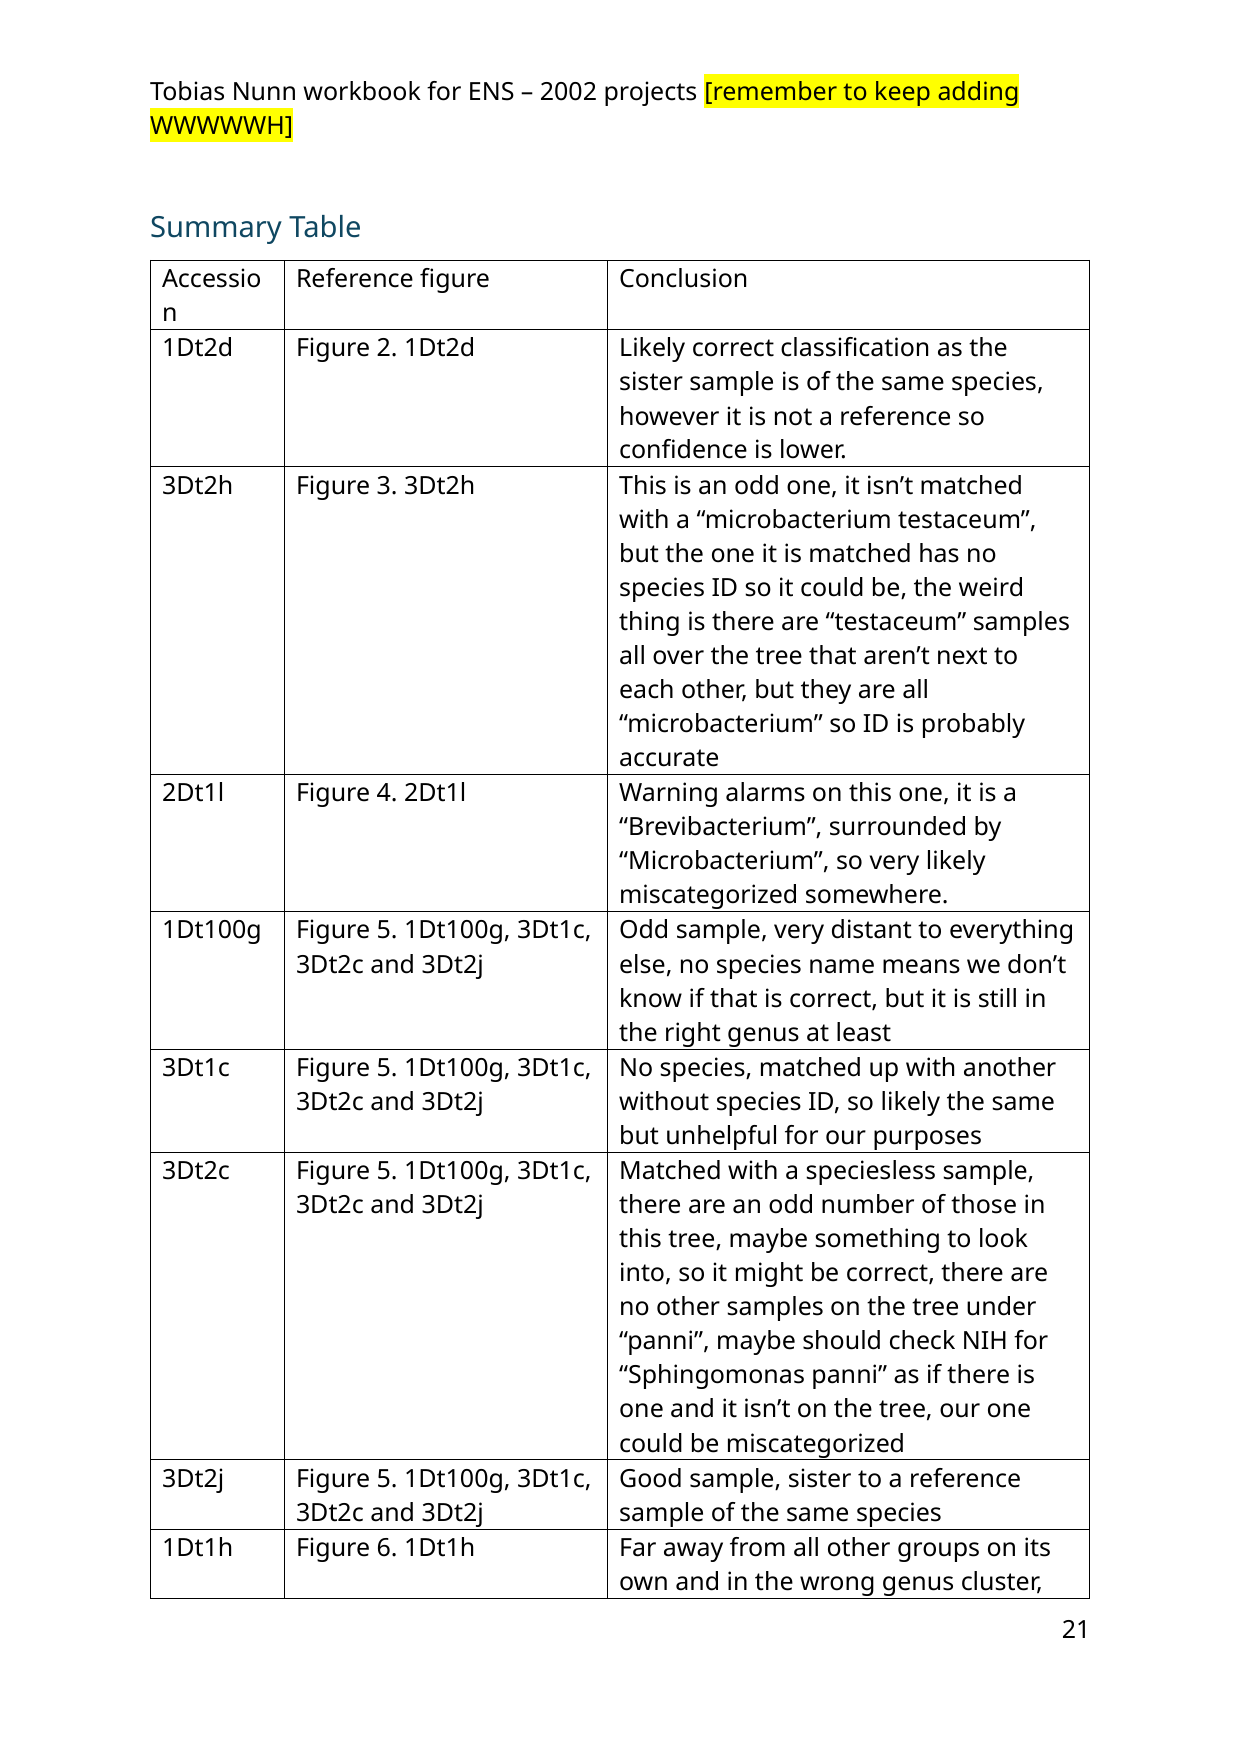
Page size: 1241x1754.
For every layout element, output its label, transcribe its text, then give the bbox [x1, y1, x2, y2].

table_cell 2Dt1l [151, 775, 284, 911]
table_cell 1Dt1h [151, 1530, 284, 1598]
table_cell 1Dt2d [151, 330, 284, 466]
table_header Accession [151, 261, 284, 329]
table_cell Figure 5. 1Dt1h [285, 1530, 607, 1598]
table_cell 1Dt100g [151, 912, 284, 1048]
table_header Conclusion [608, 261, 1089, 329]
table_cell Odd sample, very distant to everything else, no species name means we don’t know if that is correct, but it is still in the right genus at least [608, 912, 1089, 1048]
table_cell Figure 2. 3Dt2h [285, 467, 607, 774]
table_cell 3Dt2j [151, 1460, 284, 1528]
table_cell Figure 3. 2Dt1l [285, 775, 607, 911]
table_cell Figure 4. 1Dt100g, 3Dt1c, 3Dt2c and 3Dt2j [285, 1153, 607, 1459]
table_cell 3Dt1c [151, 1050, 284, 1152]
table_cell Likely correct classification as the sister sample is of the same species, however it is not a reference so confidence is lower. [608, 330, 1089, 466]
table_cell Figure 4. 1Dt100g, 3Dt1c, 3Dt2c and 3Dt2j [285, 1050, 607, 1152]
table_cell Warning alarms on this one, it is a “Brevibacterium”, surrounded by “Microbacterium”, so very likely miscategorized somewhere. [608, 775, 1089, 911]
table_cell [608, 1530, 1089, 1598]
table_cell 3Dt2h [151, 467, 284, 774]
table_cell Figure 4. 1Dt100g, 3Dt1c, 3Dt2c and 3Dt2j [285, 912, 607, 1048]
table_header Reference figure [285, 261, 607, 329]
table_cell Figure 4. 1Dt100g, 3Dt1c, 3Dt2c and 3Dt2j [285, 1460, 607, 1528]
table_cell No species, matched up with another without species ID, so likely the same but unhelpful for our purposes [608, 1050, 1089, 1152]
table_cell Matched with a speciesless sample, there are an odd number of those in this tree, maybe something to look into, so it might be correct, there are no other samples on the tree under “panni”, maybe should check NIH for “Sphingomonas panni” as if there is one and it isn’t on the tree, our one could be miscategorized [608, 1153, 1089, 1459]
table_cell This is an odd one, it isn’t matched with a “microbacterium testaceum”, but the one it is matched has no species ID so it could be, the weird thing is there are “testaceum” samples all over the tree that aren’t next to each other, but they are all “microbacterium” so ID is probably accurate [608, 467, 1089, 774]
table_cell Good sample, sister to a reference sample of the same species [608, 1460, 1089, 1528]
subtitle Summary Table [150, 206, 1090, 246]
table_cell 3Dt2c [151, 1153, 284, 1459]
table_cell Figure 1. 1Dt2d [285, 330, 607, 466]
